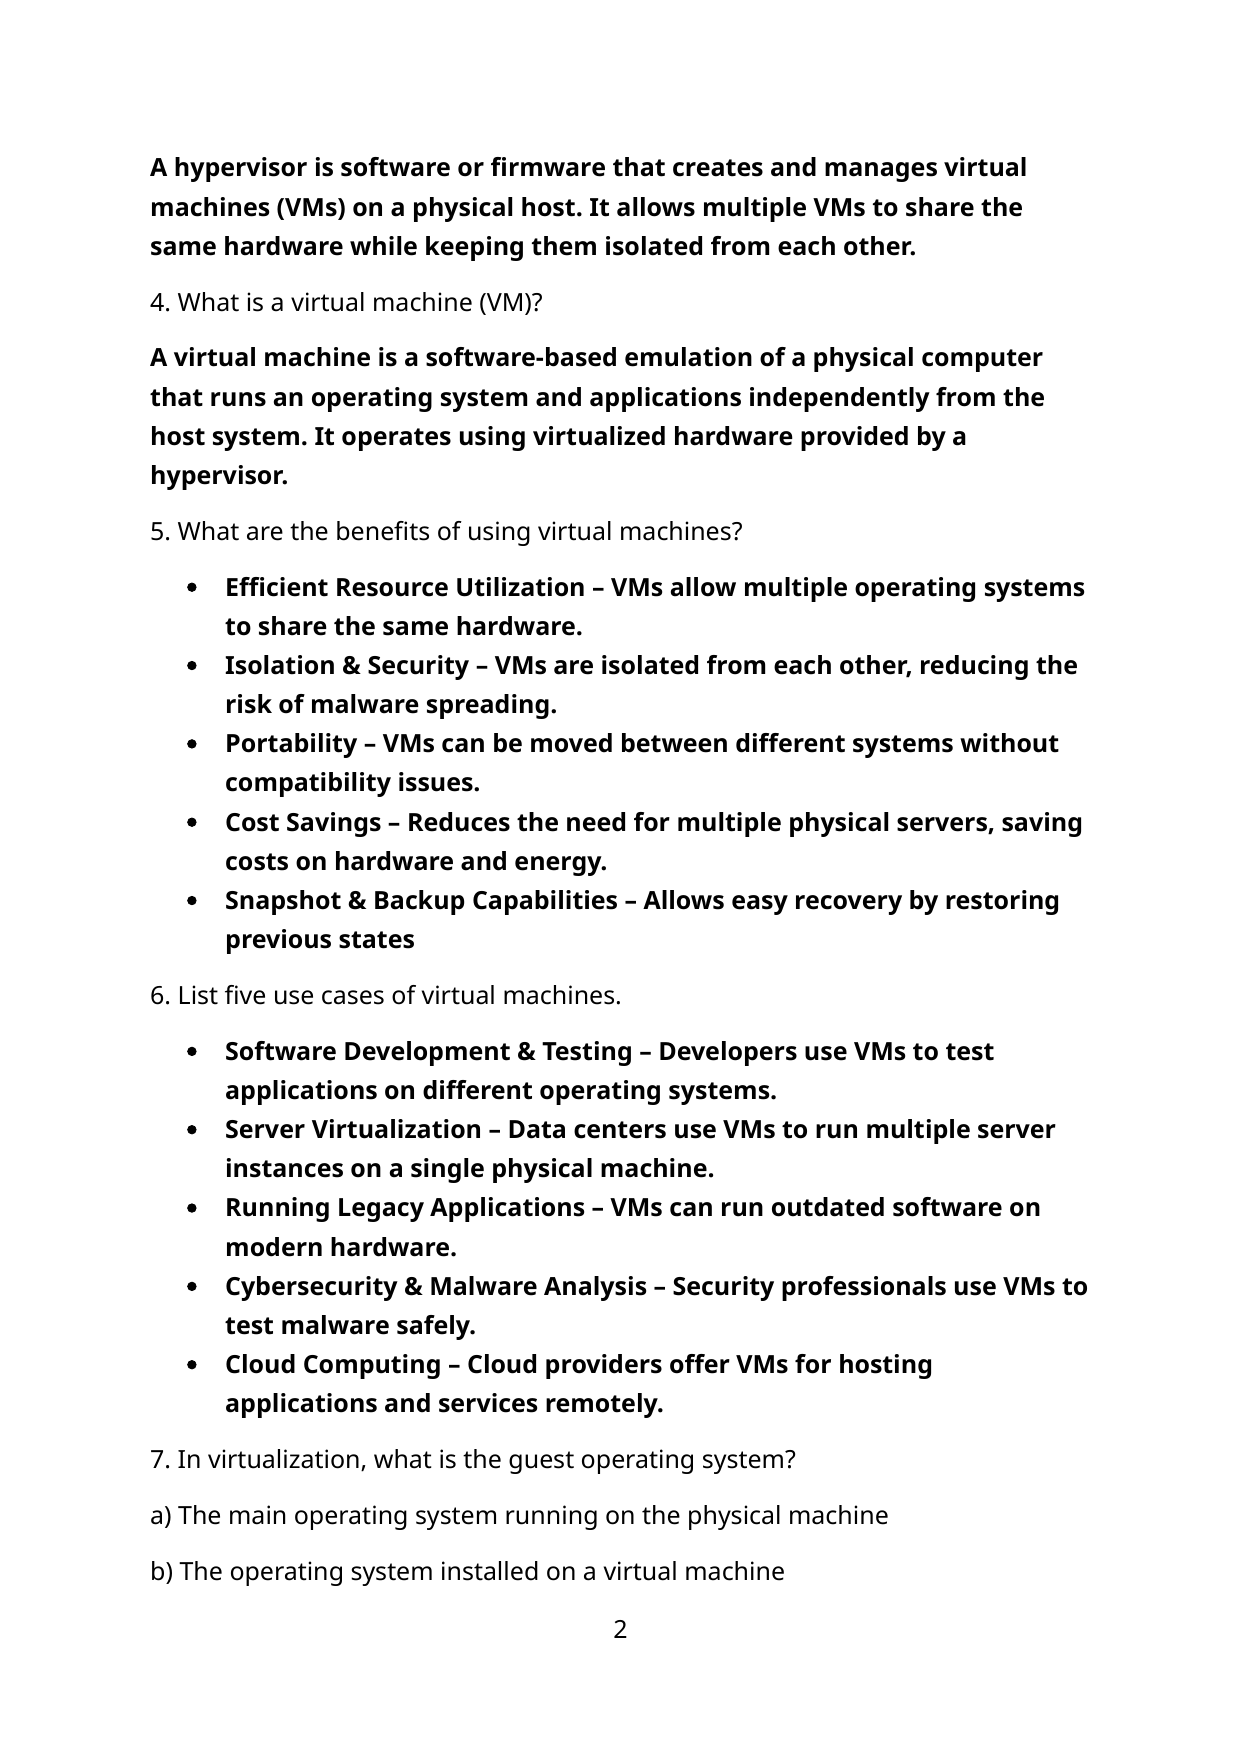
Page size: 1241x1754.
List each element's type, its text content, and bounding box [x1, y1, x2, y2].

text b) The operating system installed on a virtual machine [150, 1553, 1090, 1587]
list Efficient Resource Utilization – VMs allow multiple operating systems to share the same hardware. [187, 569, 1090, 642]
list Server Virtualization – Data centers use VMs to run multiple server instances on a single physical machine. [187, 1112, 1090, 1185]
list Isolation & Security – VMs are isolated from each other, reducing the risk of malware spreading. [187, 647, 1090, 721]
list Cost Savings – Reduces the need for multiple physical servers, saving costs on hardware and energy. [187, 804, 1090, 877]
text 5. What are the benefits of using virtual machines? [150, 513, 1090, 547]
list Running Legacy Applications – VMs can run outdated software on modern hardware. [187, 1190, 1090, 1263]
list Software Development & Testing – Developers use VMs to test applications on different operating systems. [187, 1033, 1090, 1107]
list Snapshot & Backup Capabilities – Allows easy recovery by restoring previous states [187, 882, 1090, 956]
text a) The main operating system running on the physical machine [150, 1497, 1090, 1532]
list Cloud Computing – Cloud providers offer VMs for hosting applications and services remotely. [187, 1347, 1090, 1420]
list Portability – VMs can be moved between different systems without compatibility issues. [187, 726, 1090, 799]
text A virtual machine is a software-based emulation of a physical computer that runs an operating system and applications independently from the host system. It operates using virtualized hardware provided by a hypervisor. [150, 340, 1090, 492]
text 4. What is a virtual machine (VM)? [150, 284, 1090, 318]
text 6. List five use cases of virtual machines. [150, 977, 1090, 1012]
text 7. In virtualization, what is the guest operating system? [150, 1442, 1090, 1476]
list Cybersecurity & Malware Analysis – Security professionals use VMs to test malware safely. [187, 1268, 1090, 1342]
